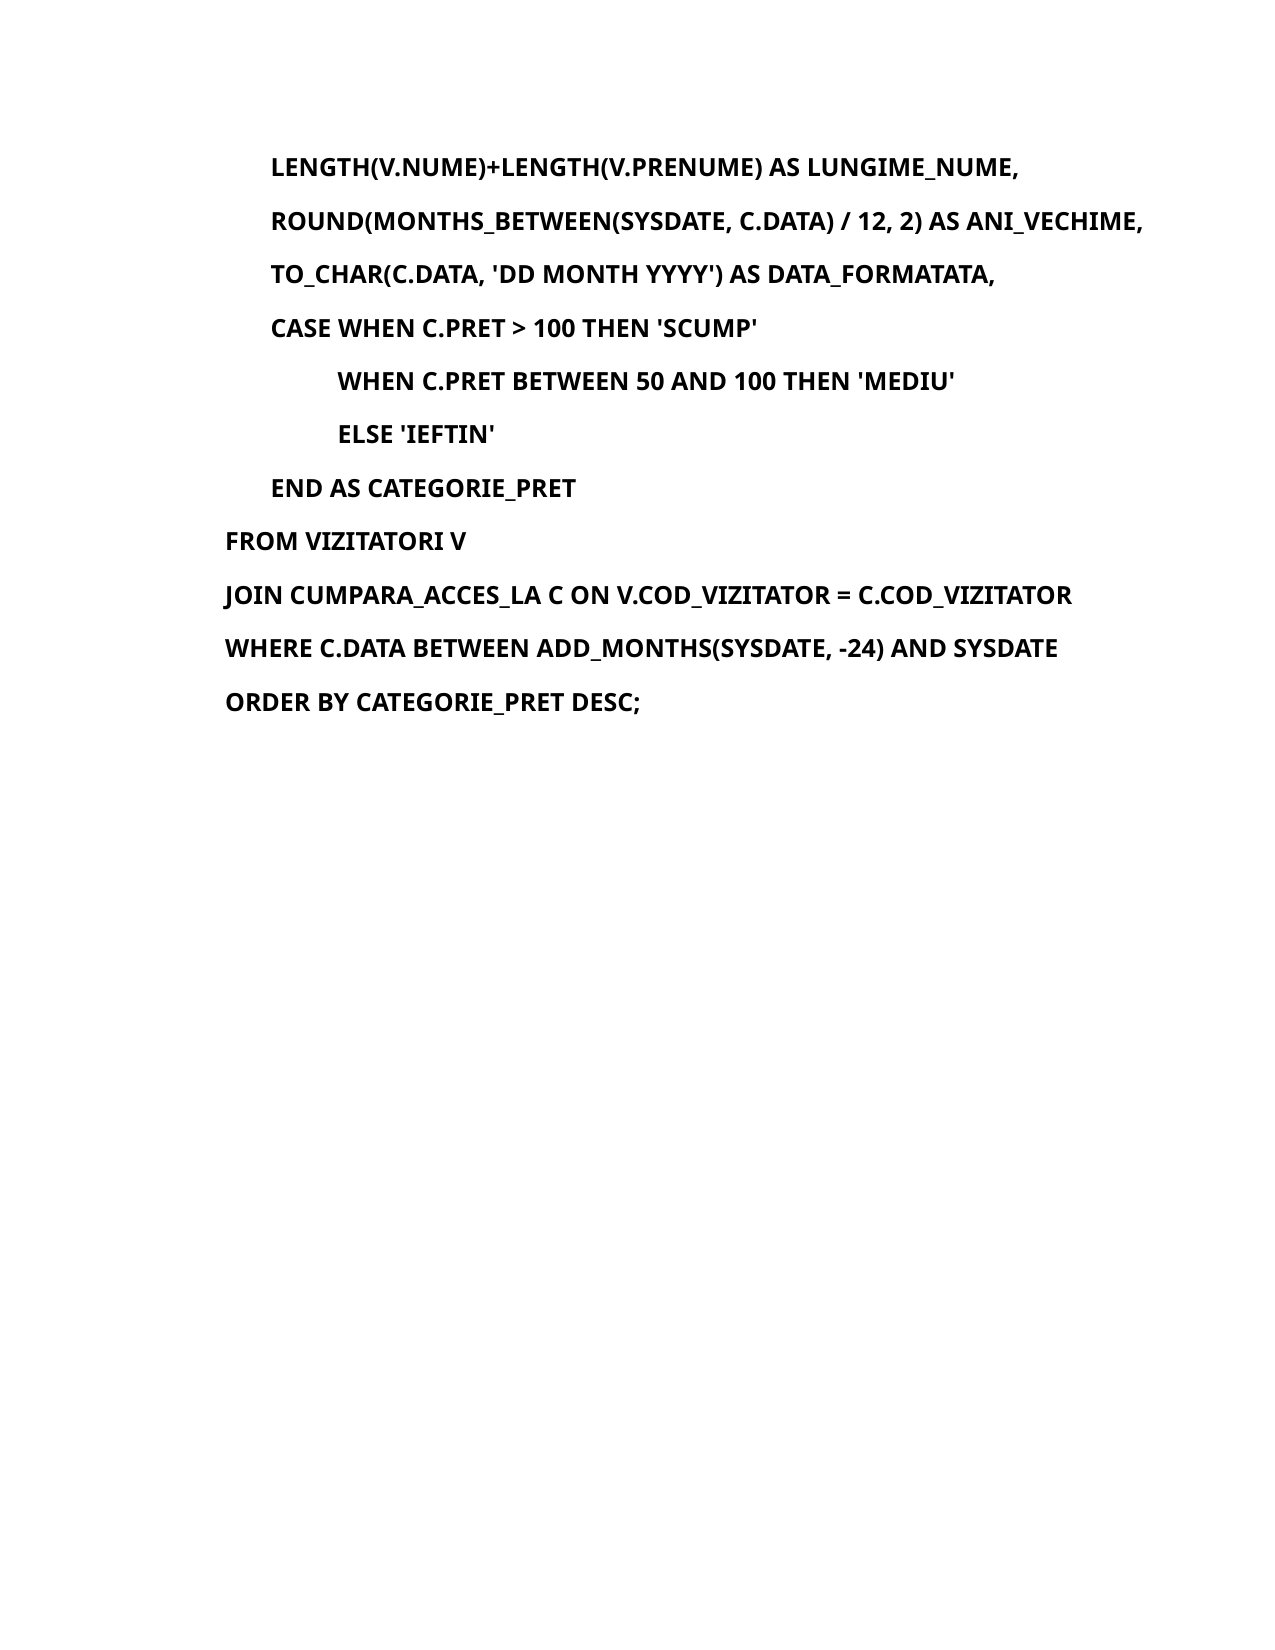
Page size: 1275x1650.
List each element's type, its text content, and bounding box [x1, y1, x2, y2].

text TO_CHAR(C.DATA, 'DD MONTH YYYY') AS DATA_FORMATATA, [187, 257, 1162, 291]
text END AS CATEGORIE_PRET [187, 471, 1162, 505]
text LENGTH(V.NUME)+LENGTH(V.PRENUME) AS LUNGIME_NUME, [187, 150, 1162, 184]
text WHERE C.DATA BETWEEN ADD_MONTHS(SYSDATE, -24) AND SYSDATE [187, 631, 1162, 665]
text ORDER BY CATEGORIE_PRET DESC; [187, 684, 1162, 718]
text ELSE 'IEFTIN' [187, 417, 1162, 451]
text ROUND(MONTHS_BETWEEN(SYSDATE, C.DATA) / 12, 2) AS ANI_VECHIME, [187, 203, 1162, 237]
text CASE WHEN C.PRET > 100 THEN 'SCUMP' [187, 310, 1162, 344]
text FROM VIZITATORI V [187, 524, 1162, 558]
text WHEN C.PRET BETWEEN 50 AND 100 THEN 'MEDIU' [187, 364, 1162, 398]
text JOIN CUMPARA_ACCES_LA C ON V.COD_VIZITATOR = C.COD_VIZITATOR [187, 577, 1162, 612]
